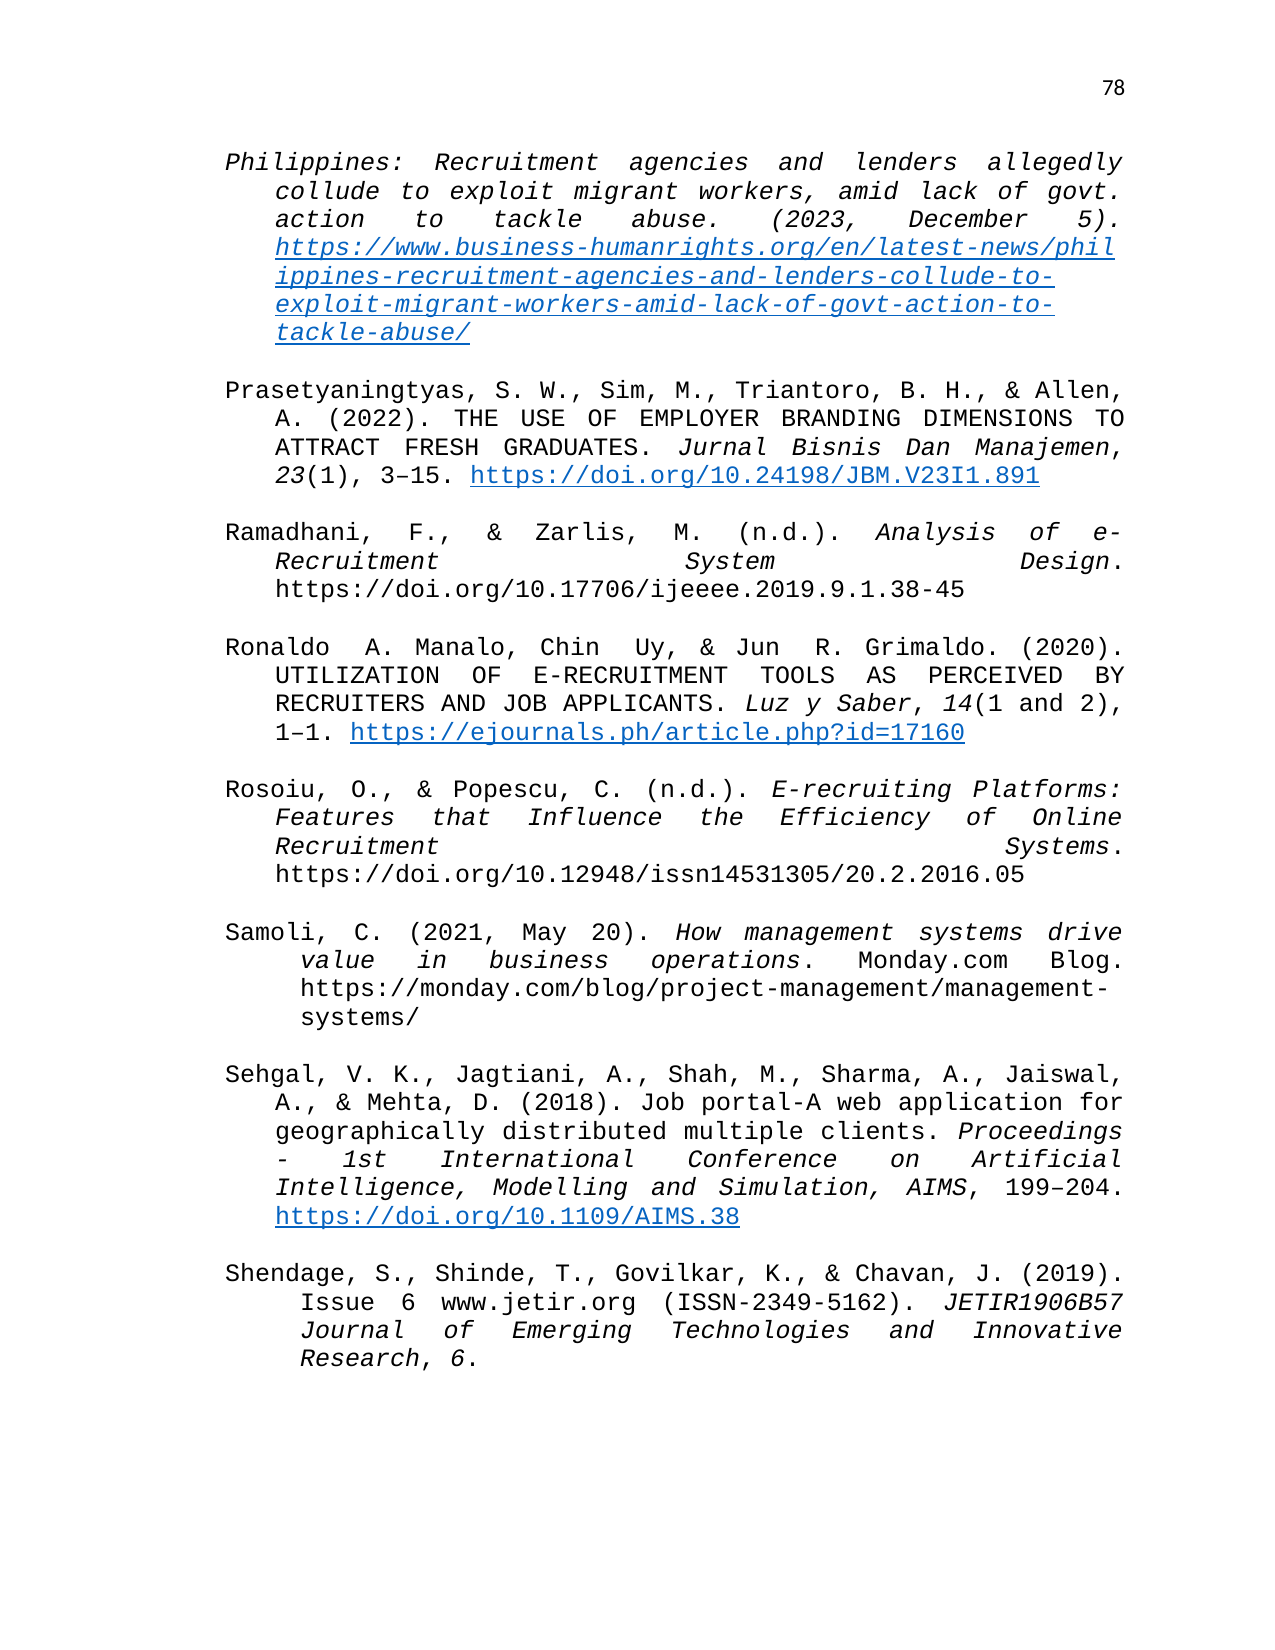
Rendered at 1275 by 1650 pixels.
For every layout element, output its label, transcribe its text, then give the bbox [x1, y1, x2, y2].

text Prasetyaningtyas, S. W., Sim, M., Triantoro, B. H., & Allen, A. (2022). THE USE OF EMPLOYER BRANDING DIMENSIONS TO ATTRACT FRESH GRADUATES. Jurnal Bisnis Dan Manajemen, 23(1), 3–15. https://doi.org/10.24198/JBM.V23I1.891 [225, 377, 1125, 491]
text Philippines: Recruitment agencies and lenders allegedly collude to exploit migrant workers, amid lack of govt. action to tackle abuse. (2023, December 5). https://www.business-humanrights.org/en/latest-news/philippines-recruitment-agencies-and-lenders-collude-to-exploit-migrant-workers-amid-lack-of-govt-action-to-tackle-abuse/ [225, 150, 1125, 348]
text Samoli, C. (2021, May 20). How management systems drive value in business operations. Monday.com Blog. https://monday.com/blog/project-management/management-systems/ [225, 919, 1125, 1032]
text Shendage, S., Shinde, T., Govilkar, K., & Chavan, J. (2019). Issue 6 www.jetir.org (ISSN-2349-5162). JETIR1906B57 Journal of Emerging Technologies and Innovative Research, 6. [225, 1261, 1125, 1374]
text Ronaldo A. Manalo, Chin Uy, & Jun R. Grimaldo. (2020). UTILIZATION OF E-RECRUITMENT TOOLS AS PERCEIVED BY RECRUITERS AND JOB APPLICANTS. Luz y Saber, 14(1 and 2), 1–1. https://ejournals.ph/article.php?id=17160 [225, 634, 1125, 747]
text Ramadhani, F., & Zarlis, M. (n.d.). Analysis of e-Recruitment System Design. https://doi.org/10.17706/ijeeee.2019.9.1.38-45 [225, 520, 1125, 605]
text Sehgal, V. K., Jagtiani, A., Shah, M., Sharma, A., Jaiswal, A., & Mehta, D. (2018). Job portal-A web application for geographically distributed multiple clients. Proceedings - 1st International Conference on Artificial Intelligence, Modelling and Simulation, AIMS, 199–204. https://doi.org/10.1109/AIMS.38 [225, 1062, 1125, 1232]
text Rosoiu, O., & Popescu, C. (n.d.). E-recruiting Platforms: Features that Influence the Efficiency of Online Recruitment Systems. https://doi.org/10.12948/issn14531305/20.2.2016.05 [225, 777, 1125, 890]
